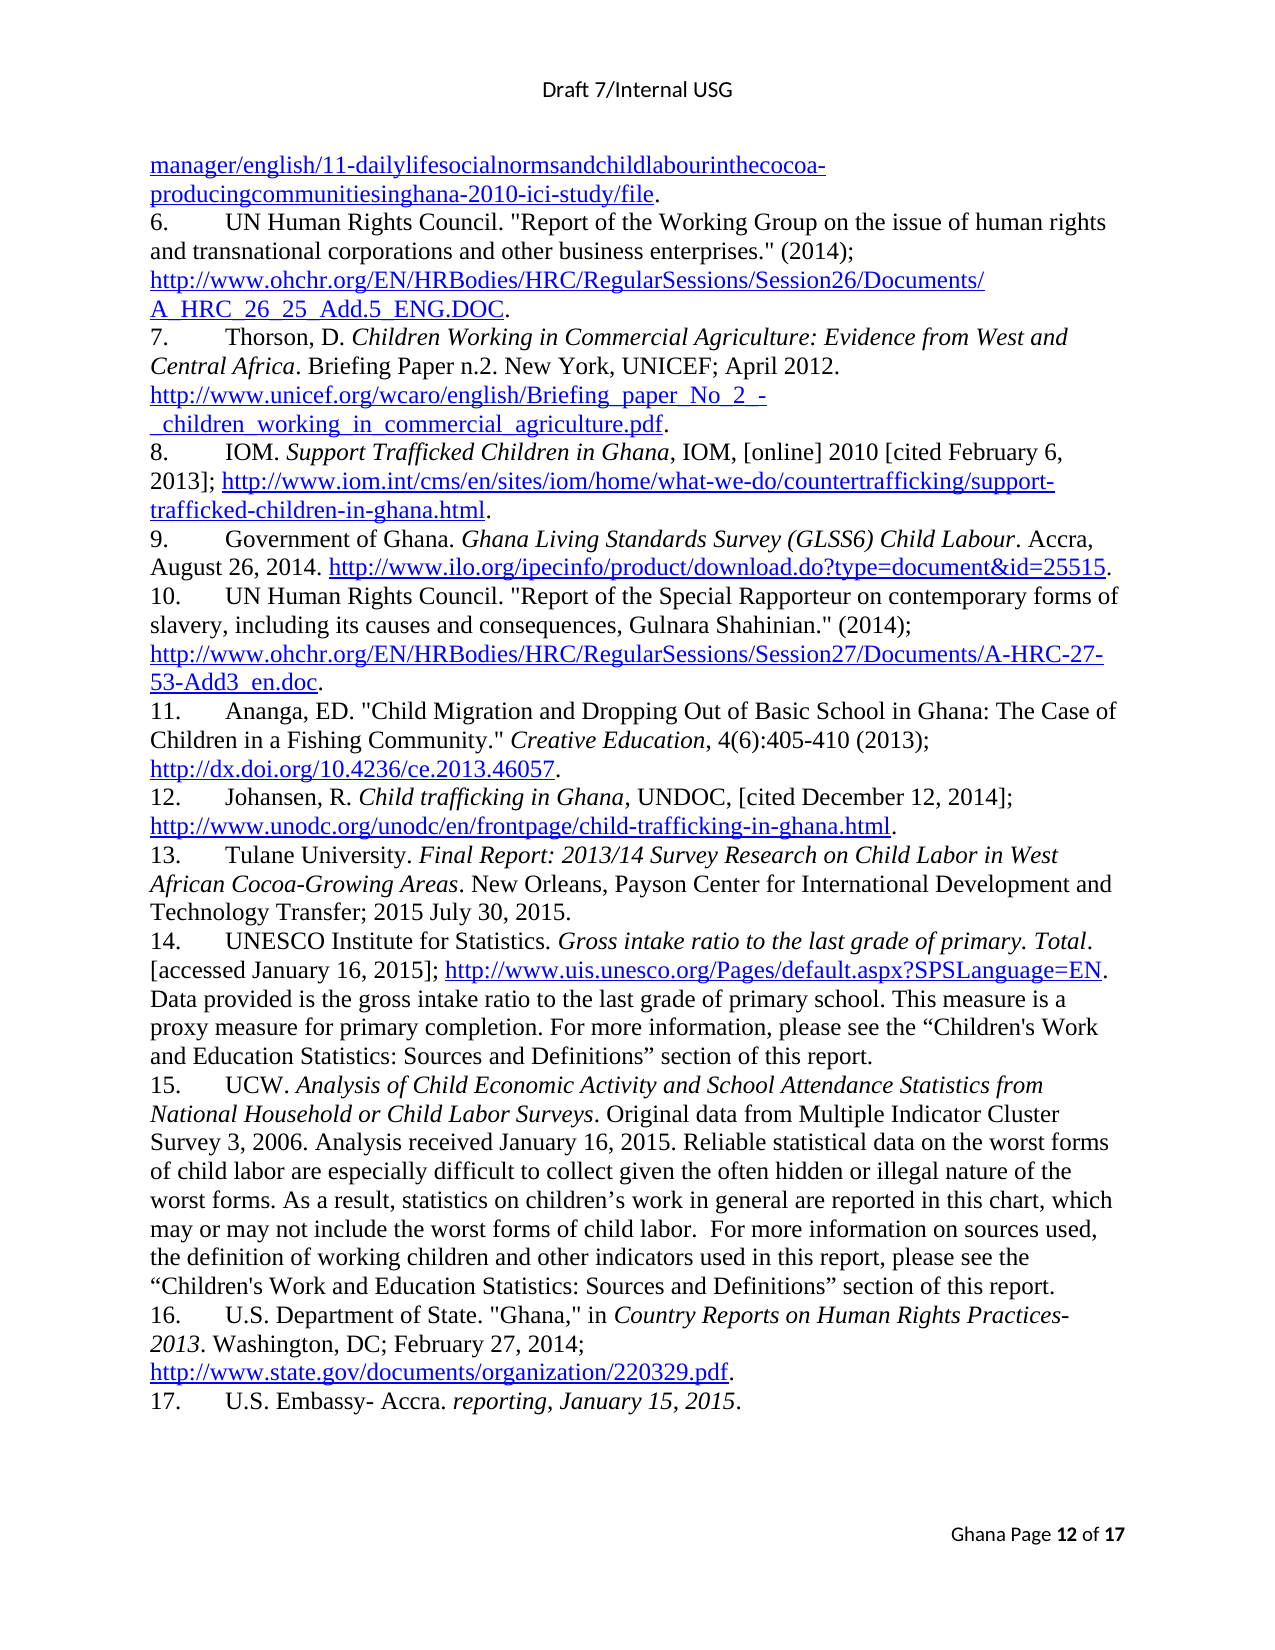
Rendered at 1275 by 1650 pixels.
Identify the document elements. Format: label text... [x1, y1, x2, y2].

text 9. Government of Ghana. Ghana Living Standards Survey (GLSS6) Child Labour. Accra, August 26, 2014. http://www.ilo.org/ipecinfo/product/download.do?type=document&id=25515. [150, 524, 1125, 581]
text 10. UN Human Rights Council. "Report of the Special Rapporteur on contemporary forms of slavery, including its causes and consequences, Gulnara Shahinian." (2014); http://www.ohchr.org/EN/HRBodies/HRC/RegularSessions/Session27/Documents/A-HRC-27-53-Add3_en.doc. [150, 581, 1125, 696]
text 6. UN Human Rights Council. "Report of the Working Group on the issue of human rights and transnational corporations and other business enterprises." (2014); http://www.ohchr.org/EN/HRBodies/HRC/RegularSessions/Session26/Documents/A_HRC_26_25_Add.5_ENG.DOC. [150, 207, 1125, 322]
text 16. U.S. Department of State. "Ghana," in Country Reports on Human Rights Practices- 2013. Washington, DC; February 27, 2014; http://www.state.gov/documents/organization/220329.pdf. [150, 1300, 1125, 1386]
text 17. U.S. Embassy- Accra. reporting, January 15, 2015. [150, 1386, 1125, 1415]
text 14. UNESCO Institute for Statistics. Gross intake ratio to the last grade of primary. Total. [accessed January 16, 2015]; http://www.uis.unesco.org/Pages/default.aspx?SPSLanguage=EN. Data provided is the gross intake ratio to the last grade of primary school. This measure is a proxy measure for primary completion. For more information, please see the “Children's Work and Education Statistics: Sources and Definitions” section of this report. [150, 926, 1125, 1070]
text 12. Johansen, R. Child trafficking in Ghana, UNDOC, [cited December 12, 2014]; http://www.unodc.org/unodc/en/frontpage/child-trafficking-in-ghana.html. [150, 782, 1125, 840]
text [150, 150, 1125, 207]
text 8. IOM. Support Trafficked Children in Ghana, IOM, [online] 2010 [cited February 6, 2013]; http://www.iom.int/cms/en/sites/iom/home/what-we-do/countertrafficking/support-trafficked-children-in-ghana.html. [150, 437, 1125, 524]
text 11. Ananga, ED. "Child Migration and Dropping Out of Basic School in Ghana: The Case of Children in a Fishing Community." Creative Education, 4(6):405-410 (2013); http://dx.doi.org/10.4236/ce.2013.46057. [150, 696, 1125, 782]
text 15. UCW. Analysis of Child Economic Activity and School Attendance Statistics from National Household or Child Labor Surveys. Original data from Multiple Indicator Cluster Survey 3, 2006. Analysis received January 16, 2015. Reliable statistical data on the worst forms of child labor are especially difficult to collect given the often hidden or illegal nature of the worst forms. As a result, statistics on children’s work in general are reported in this chart, which may or may not include the worst forms of child labor. For more information on sources used, the definition of working children and other indicators used in this report, please see the “Children's Work and Education Statistics: Sources and Definitions” section of this report. [150, 1070, 1125, 1300]
text 13. Tulane University. Final Report: 2013/14 Survey Research on Child Labor in West African Cocoa-Growing Areas. New Orleans, Payson Center for International Development and Technology Transfer; 2015 July 30, 2015. [150, 840, 1125, 926]
text 7. Thorson, D. Children Working in Commercial Agriculture: Evidence from West and Central Africa. Briefing Paper n.2. New York, UNICEF; April 2012. http://www.unicef.org/wcaro/english/Briefing_paper_No_2_-_children_working_in_commercial_agriculture.pdf. [150, 322, 1125, 437]
